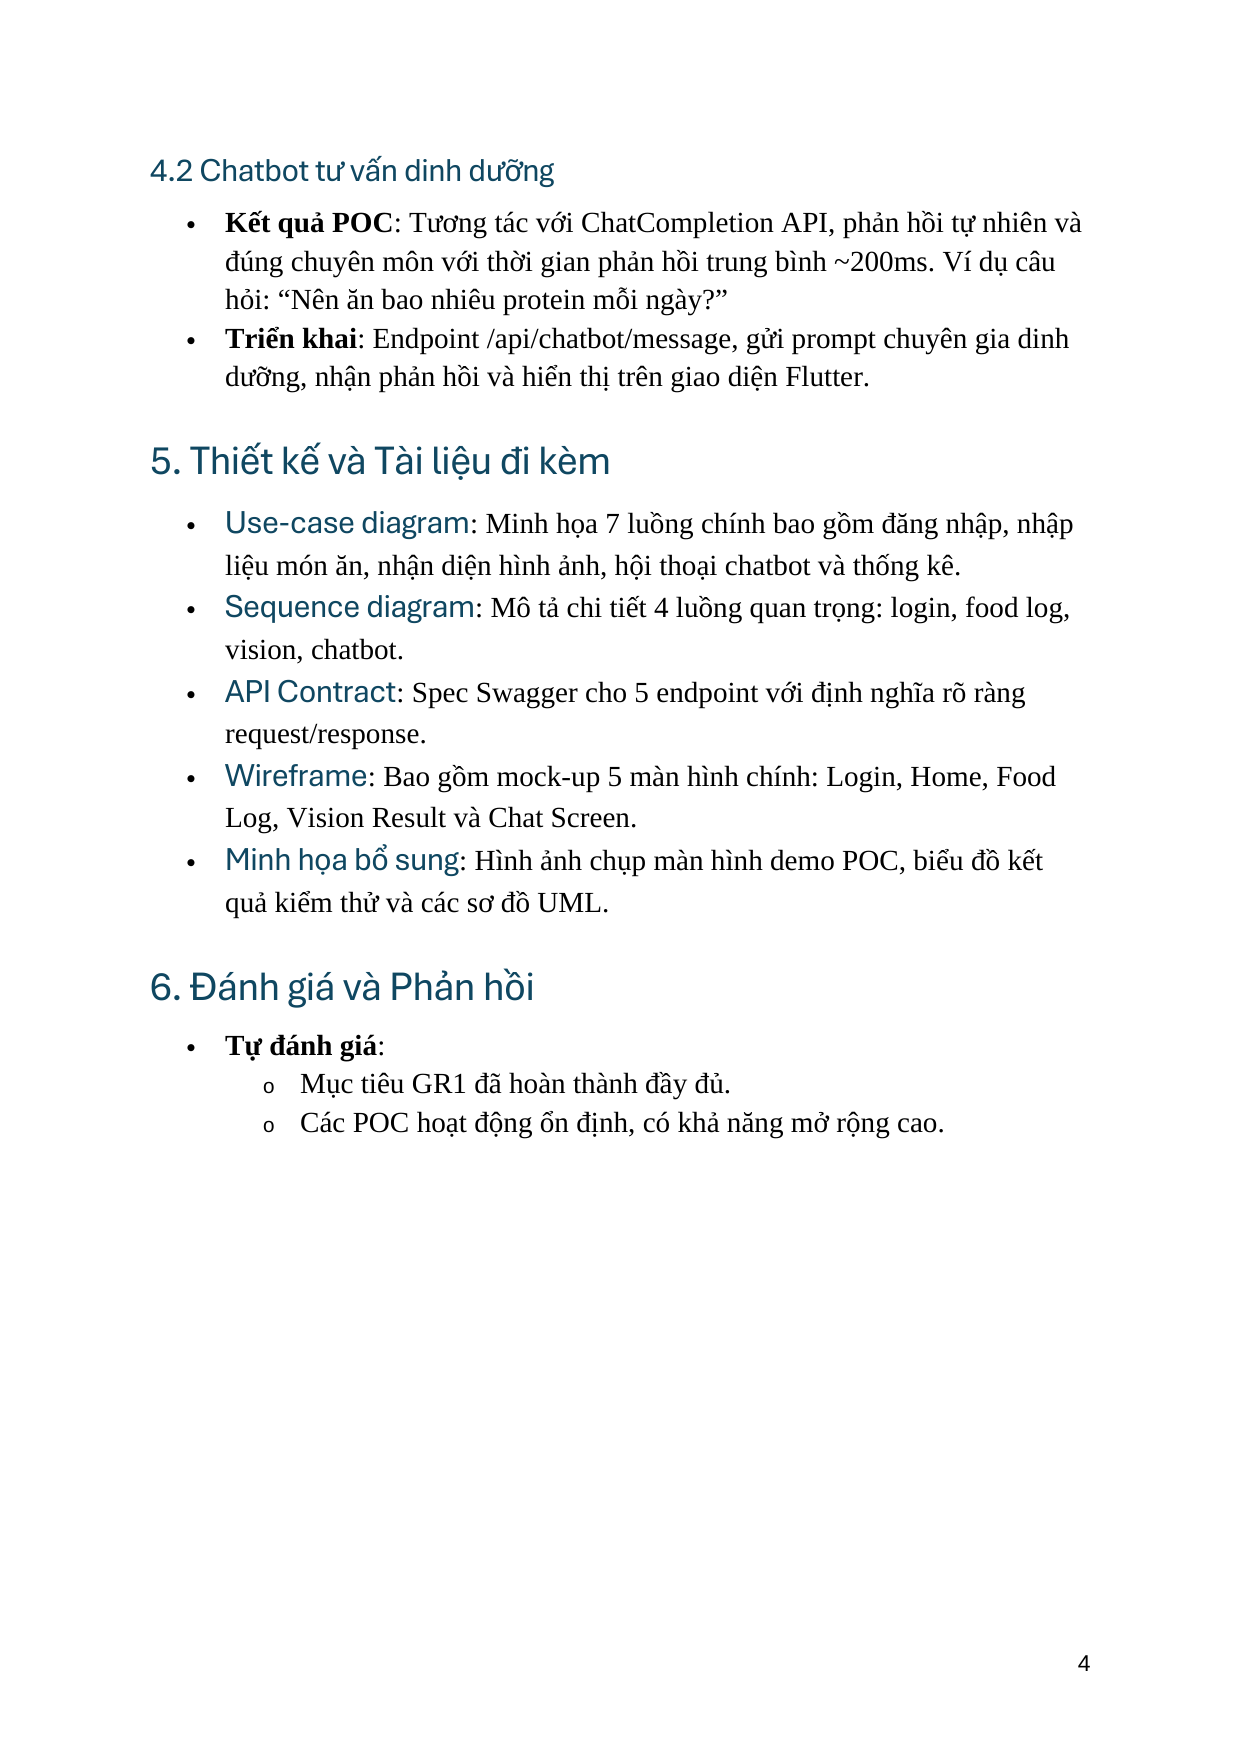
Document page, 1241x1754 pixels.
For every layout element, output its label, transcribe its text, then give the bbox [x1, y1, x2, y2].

subtitle 6. Đánh giá và Phản hồi [150, 961, 1090, 1012]
list Các POC hoạt động ổn định, có khả năng mở rộng cao. [262, 1105, 1090, 1138]
list Wireframe: Bao gồm mock-up 5 màn hình chính: Login, Home, Food Log, Vision Result và Chat Screen. [187, 755, 1090, 834]
list Tự đánh giá: [187, 1028, 1090, 1061]
subtitle 5. Thiết kế và Tài liệu đi kèm [150, 435, 1090, 486]
list Triển khai: Endpoint /api/chatbot/message, gửi prompt chuyên gia dinh dưỡng, nhận phản hồi và hiển thị trên giao diện Flutter. [187, 321, 1090, 393]
list Sequence diagram: Mô tả chi tiết 4 luồng quan trọng: login, food log, vision, chatbot. [187, 586, 1090, 666]
list Mục tiêu GR1 đã hoàn thành đầy đủ. [262, 1066, 1090, 1100]
list Kết quả POC: Tương tác với ChatCompletion API, phản hồi tự nhiên và đúng chuyên môn với thời gian phản hồi trung bình ~200ms. Ví dụ câu hỏi: “Nên ăn bao nhiêu protein mỗi ngày?” [187, 205, 1090, 316]
list API Contract: Spec Swagger cho 5 endpoint với định nghĩa rõ ràng request/response. [187, 671, 1090, 750]
subtitle 4.2 Chatbot tư vấn dinh dưỡng [150, 150, 1090, 191]
list Use-case diagram: Minh họa 7 luồng chính bao gồm đăng nhập, nhập liệu món ăn, nhận diện hình ảnh, hội thoại chatbot và thống kê. [187, 502, 1090, 581]
list Minh họa bổ sung: Hình ảnh chụp màn hình demo POC, biểu đồ kết quả kiểm thử và các sơ đồ UML. [187, 839, 1090, 918]
